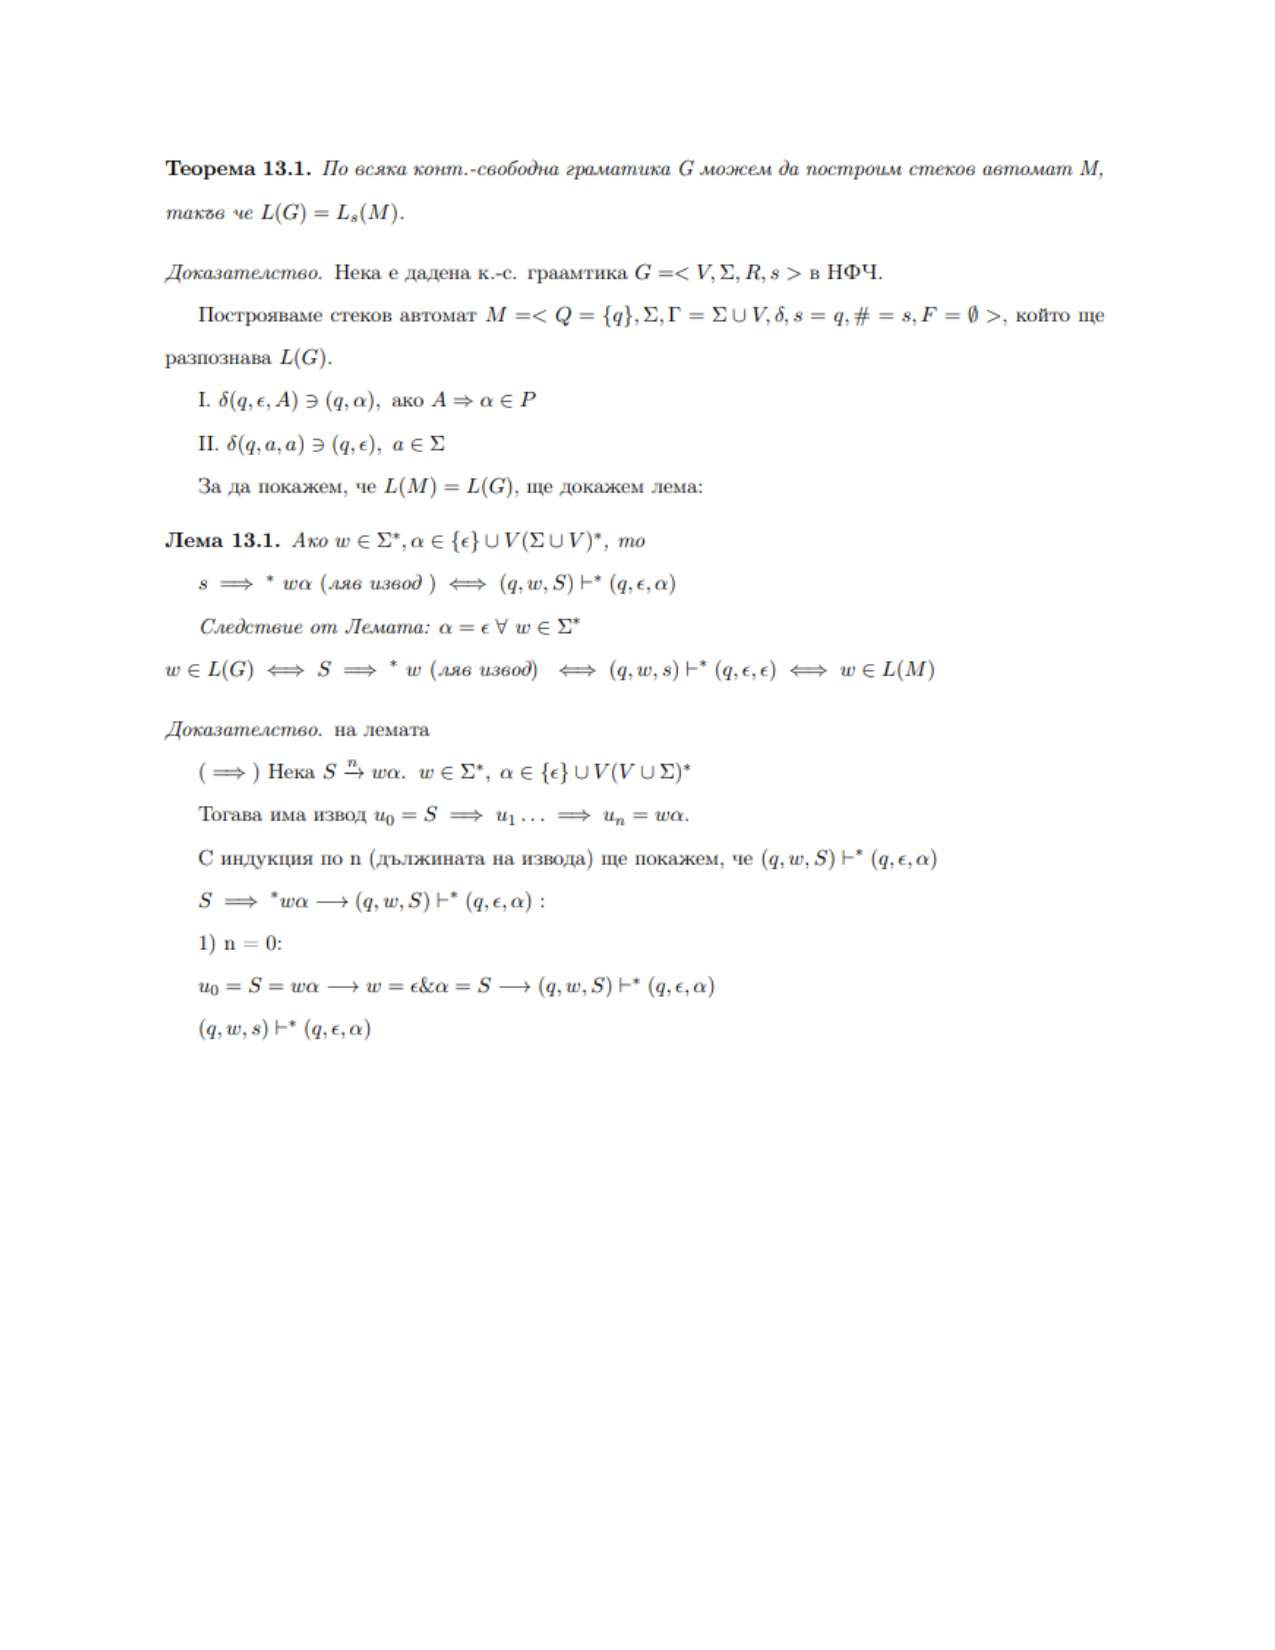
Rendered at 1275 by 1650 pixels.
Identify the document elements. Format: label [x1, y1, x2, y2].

picture [150, 150, 1125, 1051]
